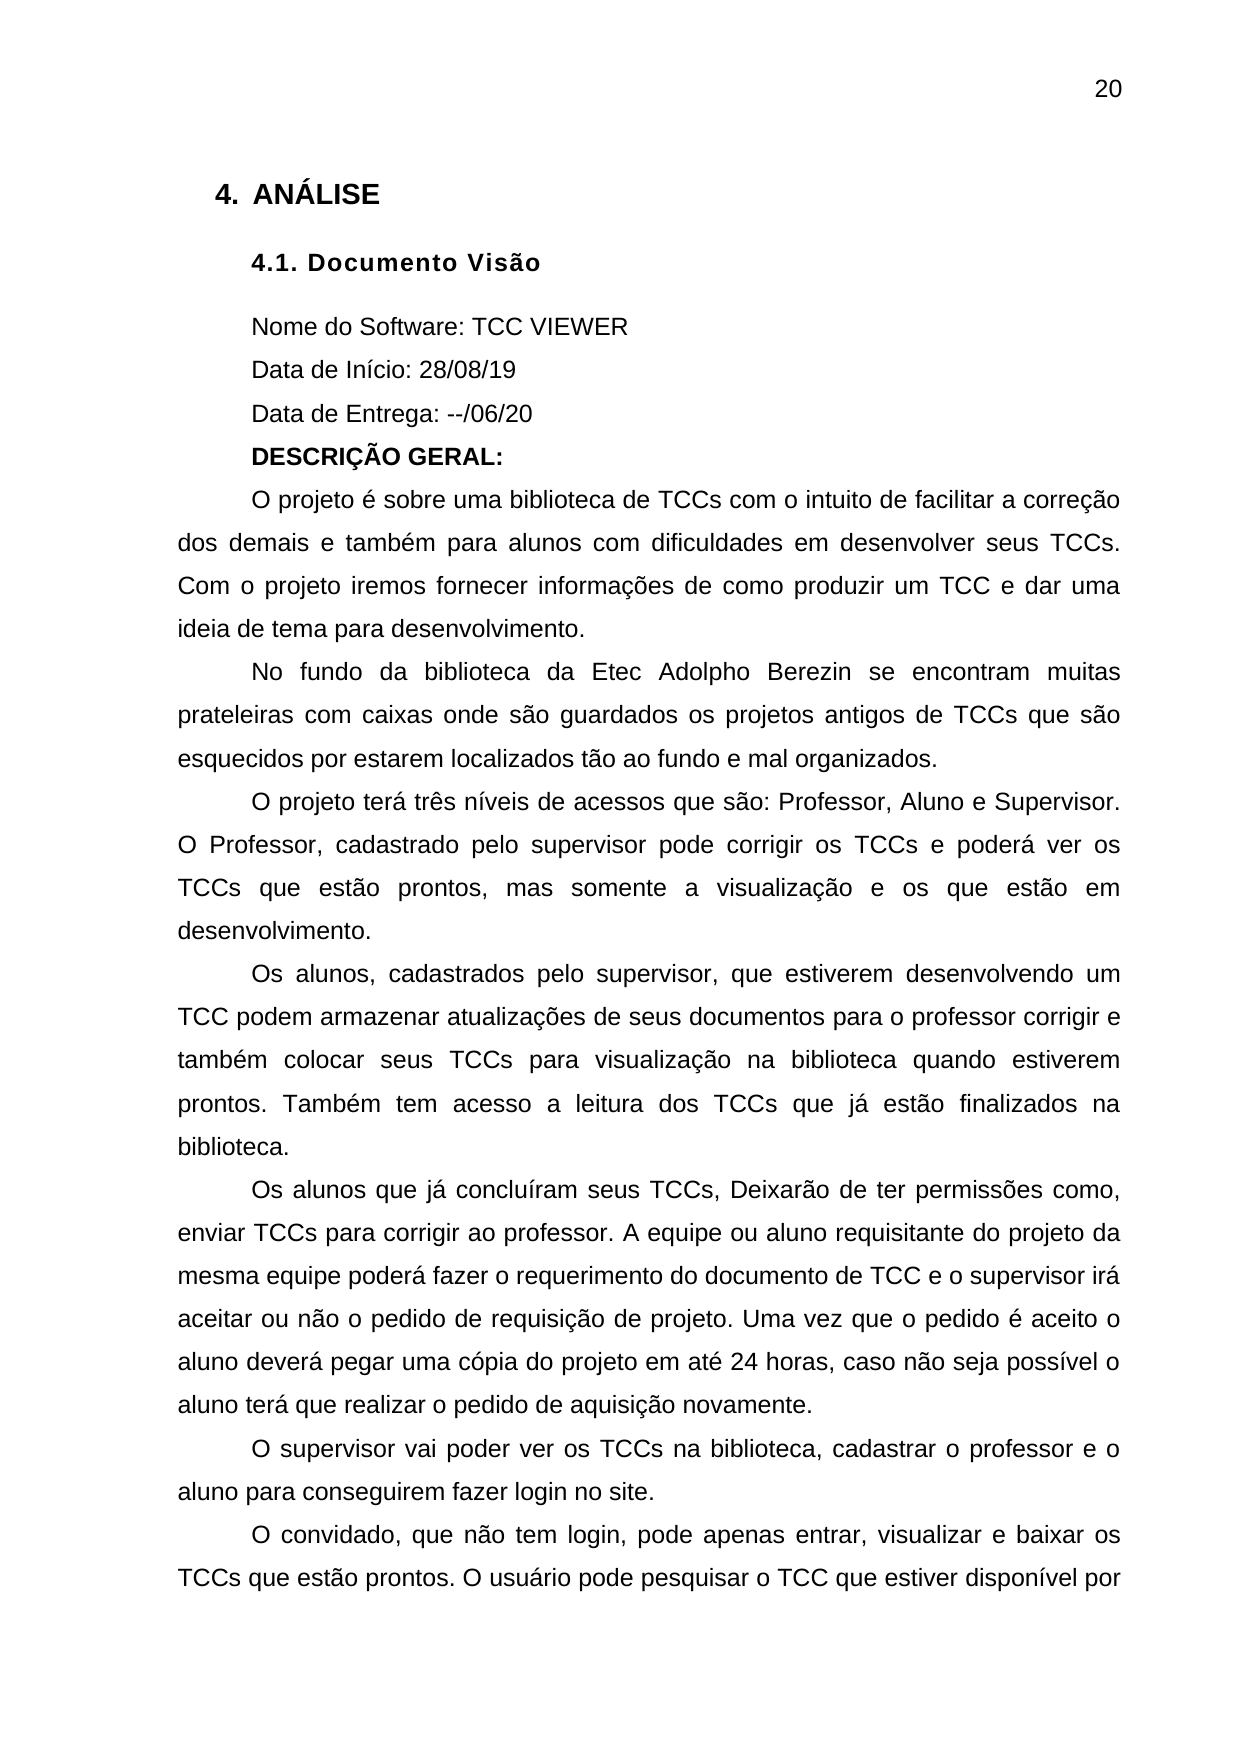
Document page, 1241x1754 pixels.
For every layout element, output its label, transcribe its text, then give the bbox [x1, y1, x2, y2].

subtitle 4.1. Documento Visão [177, 248, 1122, 277]
text Data de Entrega: --/06/20 [177, 398, 1122, 427]
text O projeto terá três níveis de acessos que são: Professor, Aluno e Supervisor. O Professor, cadastrado pelo supervisor pode corrigir os TCCs e poderá ver os TCCs que estão prontos, mas somente a visualização e os que estão em desenvolvimento. [177, 787, 1122, 945]
text No fundo da biblioteca da Etec Adolpho Berezin se encontram muitas prateleiras com caixas onde são guardados os projetos antigos de TCCs que são esquecidos por estarem localizados tão ao fundo e mal organizados. [177, 657, 1122, 772]
text DESCRIÇÃO GERAL: [177, 442, 1122, 470]
text Data de Início: 28/08/19 [177, 355, 1122, 384]
text O supervisor vai poder ver os TCCs na biblioteca, cadastrar o professor e o aluno para conseguirem fazer login no site. [177, 1433, 1122, 1505]
text Os alunos que já concluíram seus TCCs, Deixarão de ter permissões como, enviar TCCs para corrigir ao professor. A equipe ou aluno requisitante do projeto da mesma equipe poderá fazer o requerimento do documento de TCC e o supervisor irá aceitar ou não o pedido de requisição de projeto. Uma vez que o pedido é aceito o aluno deverá pegar uma cópia do projeto em até 24 horas, caso não seja possível o aluno terá que realizar o pedido de aquisição novamente. [177, 1175, 1122, 1419]
list ANÁLISE [215, 177, 1122, 211]
text Os alunos, cadastrados pelo supervisor, que estiverem desenvolvendo um TCC podem armazenar atualizações de seus documentos para o professor corrigir e também colocar seus TCCs para visualização na biblioteca quando estiverem prontos. Também tem acesso a leitura dos TCCs que já estão finalizados na biblioteca. [177, 959, 1122, 1160]
text Nome do Software: TCC VIEWER [177, 312, 1122, 341]
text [177, 1520, 1122, 1592]
text O projeto é sobre uma biblioteca de TCCs com o intuito de facilitar a correção dos demais e também para alunos com dificuldades em desenvolver seus TCCs. Com o projeto iremos fornecer informações de como produzir um TCC e dar uma ideia de tema para desenvolvimento. [177, 485, 1122, 643]
